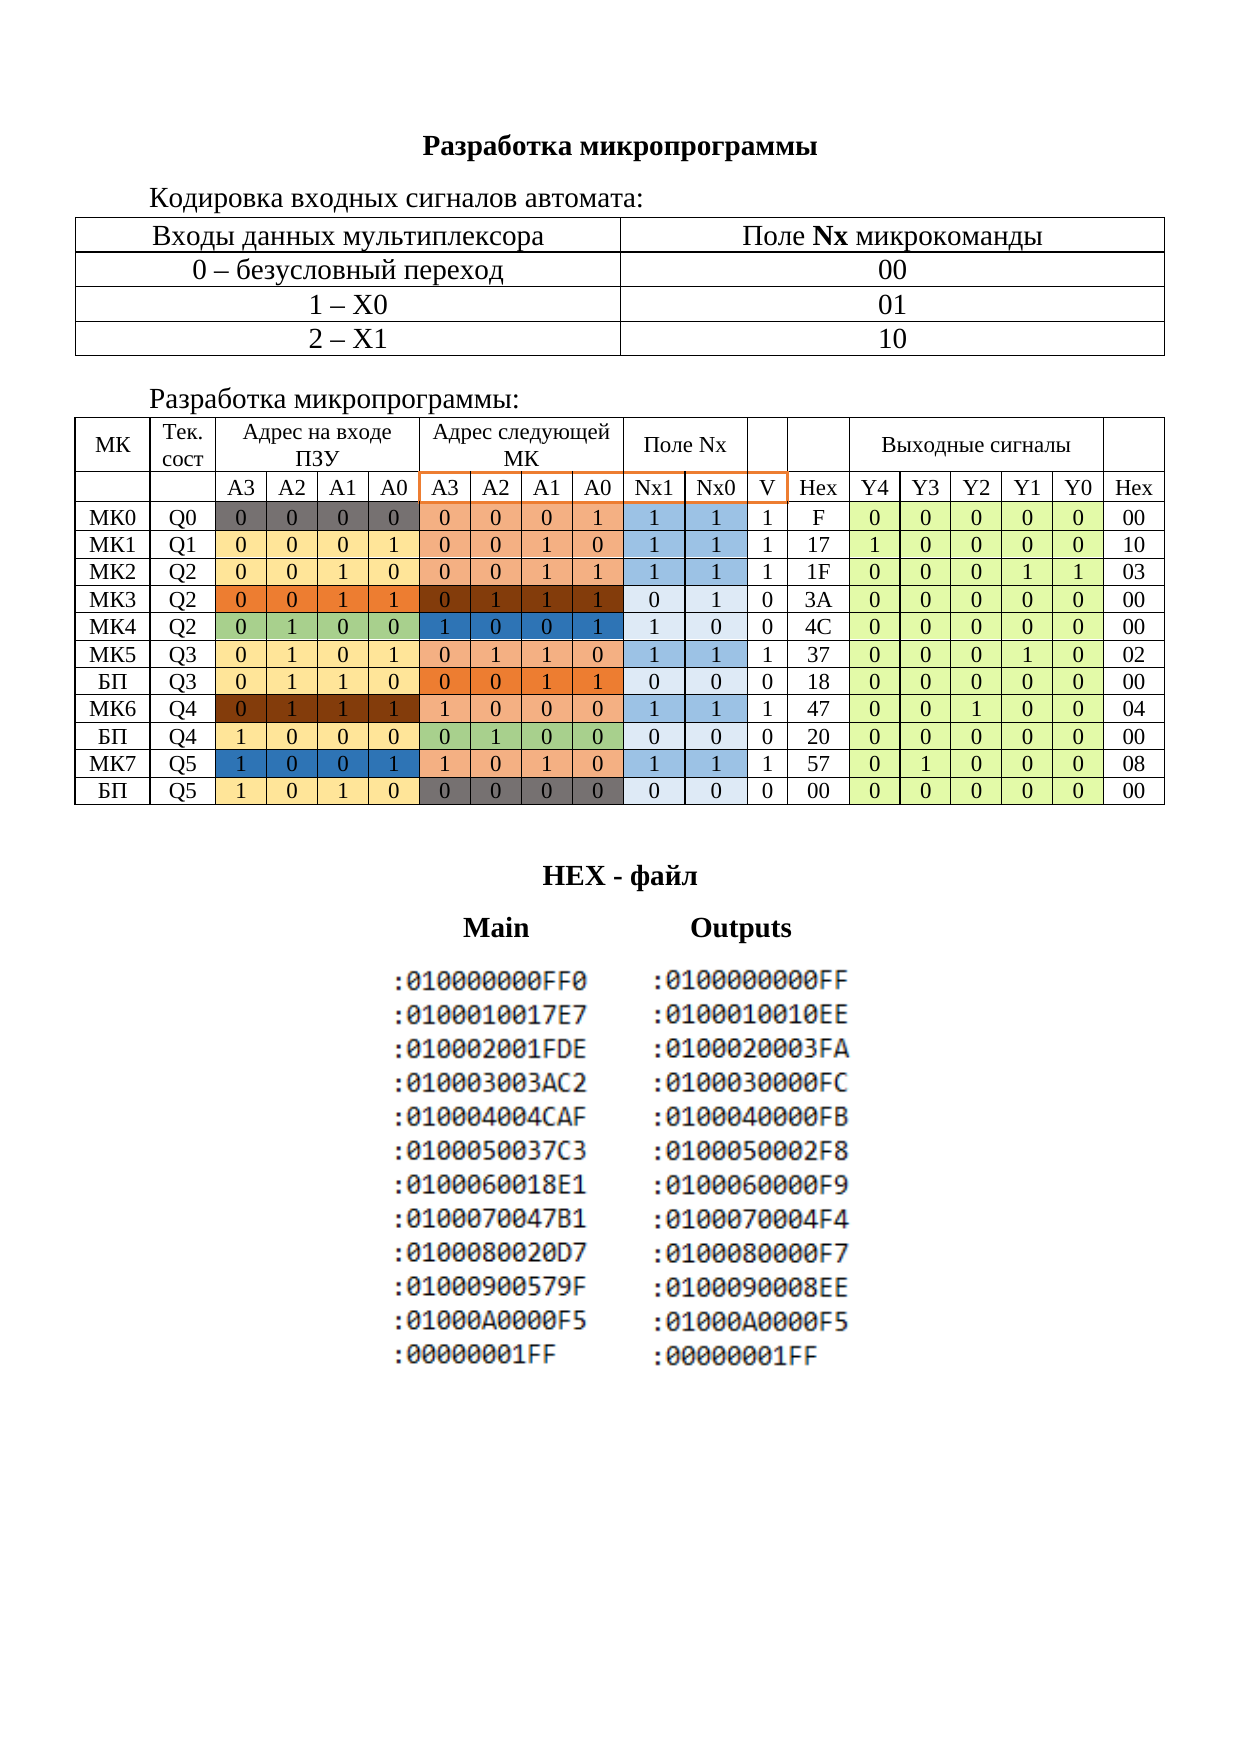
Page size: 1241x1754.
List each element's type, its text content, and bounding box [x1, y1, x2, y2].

table_header Адрес на входе ПЗУ [216, 418, 419, 471]
table_cell 0 [1053, 531, 1103, 557]
table_header [1104, 418, 1164, 471]
table_cell 0 [748, 778, 787, 804]
table_cell 0 [748, 668, 787, 694]
table_cell 0 [1053, 502, 1103, 530]
table_cell 0 [318, 750, 368, 777]
table_cell БП [76, 723, 149, 749]
table_cell 0 [850, 695, 899, 722]
table_cell 1 [522, 668, 572, 694]
table_cell 1 [522, 531, 572, 557]
table_cell 0 [686, 613, 747, 639]
table_cell 1 [748, 695, 787, 722]
table_cell 1 [624, 531, 684, 557]
table_cell 0 [573, 778, 623, 804]
table_cell 0 [267, 559, 317, 585]
table_cell МК1 [76, 531, 149, 557]
table_cell 37 [788, 641, 849, 667]
table_cell 0 [420, 723, 470, 749]
table_cell 0 [624, 586, 684, 612]
table_cell 0 [850, 778, 899, 804]
table_cell 1 [748, 531, 787, 557]
table_cell Q1 [151, 531, 215, 557]
table_cell 1 [686, 504, 747, 530]
table_cell 1 [686, 586, 747, 612]
table_cell 17 [788, 531, 849, 557]
table_cell 4C [788, 613, 849, 639]
table_cell 1 [318, 668, 368, 694]
table_cell 0 [850, 750, 899, 777]
table_cell 0 [1002, 778, 1052, 804]
table_cell Q3 [151, 668, 215, 694]
table_cell Q3 [151, 641, 215, 667]
table_cell 0 [420, 559, 470, 585]
table_cell 00 [1104, 723, 1164, 749]
table_cell Q0 [151, 502, 215, 530]
table_cell 0 [267, 778, 317, 804]
table_cell 00 [788, 778, 849, 804]
table_cell 0 [471, 668, 521, 694]
table_cell 1 [369, 641, 419, 667]
table_header Адрес следующей МК [420, 418, 623, 471]
table_cell 1 [216, 723, 266, 749]
table_cell 0 [420, 586, 470, 612]
table_cell 0 [267, 531, 317, 557]
table_cell Y4 [850, 472, 899, 501]
table_cell Hex [789, 472, 849, 501]
table_cell 0 [850, 613, 899, 639]
table_cell 0 [573, 750, 623, 777]
table_cell 1 [901, 750, 950, 777]
table_cell 0 [216, 668, 266, 694]
table_cell 0 [369, 559, 419, 585]
table_cell 0 [1002, 695, 1052, 722]
table_cell 1 [624, 750, 684, 777]
table_cell 0 [951, 559, 1001, 585]
table_cell 0 [951, 723, 1001, 749]
table_cell 0 [850, 723, 899, 749]
table_cell МК0 [76, 502, 149, 530]
table_cell 0 – безусловный переход [76, 253, 620, 286]
table_cell 1 [1002, 559, 1052, 585]
table_cell 1 [267, 668, 317, 694]
table_cell 0 [951, 586, 1001, 612]
table_cell 0 [1053, 723, 1103, 749]
table_cell 0 [951, 502, 1001, 530]
table_cell 0 [318, 641, 368, 667]
table_cell 1 [471, 586, 521, 612]
table_cell 0 [420, 531, 470, 557]
table_cell 0 [522, 504, 572, 530]
table_cell 1 [471, 723, 521, 749]
table_cell 1 [624, 504, 684, 530]
table_cell 02 [1104, 641, 1164, 667]
table_cell A1 [318, 472, 368, 501]
table_cell МК4 [76, 613, 149, 639]
table_cell 10 [621, 322, 1164, 355]
table_cell МК5 [76, 641, 149, 667]
table_cell 1 [369, 531, 419, 557]
table_cell 0 [951, 778, 1001, 804]
table_cell 1 [522, 559, 572, 585]
table_cell 0 [471, 613, 521, 639]
table_cell БП [76, 778, 149, 804]
table_cell МК6 [76, 695, 149, 722]
table_header Выходные сигналы [850, 418, 1103, 471]
table_cell 1 [369, 586, 419, 612]
table_cell 0 [471, 778, 521, 804]
table_cell 0 [901, 723, 950, 749]
table_cell 1 [216, 778, 266, 804]
table_cell 04 [1104, 695, 1164, 722]
table_cell 1 [471, 641, 521, 667]
table_cell Hex [1104, 472, 1164, 501]
table_cell 1 [573, 668, 623, 694]
table_cell 1 [420, 695, 470, 722]
table_header Входы данных мультиплексора [76, 218, 620, 251]
table_cell Q5 [151, 778, 215, 804]
table_cell 0 [267, 750, 317, 777]
table_cell 1 [318, 778, 368, 804]
table_cell A0 [369, 472, 418, 501]
table_cell 0 [471, 750, 521, 777]
table_cell 0 [901, 668, 950, 694]
table_cell 0 [318, 613, 368, 639]
table_cell 0 [951, 641, 1001, 667]
table_cell 0 [1053, 641, 1103, 667]
table_cell 0 [369, 613, 419, 639]
picture [645, 963, 854, 1375]
table_cell 0 [1002, 668, 1052, 694]
table_cell 0 [850, 668, 899, 694]
table_cell 0 [216, 695, 266, 722]
table_cell 0 [318, 531, 368, 557]
table_cell 47 [788, 695, 849, 722]
table_cell 1 [267, 613, 317, 639]
picture [386, 967, 595, 1375]
table_cell 00 [1104, 778, 1164, 804]
table_cell 1 [624, 641, 684, 667]
table_cell МК3 [76, 586, 149, 612]
table_cell 1 [748, 504, 787, 530]
table_cell 1 – X0 [76, 287, 620, 321]
table_cell 0 [850, 502, 899, 530]
table_cell 0 [901, 531, 950, 557]
table_cell 00 [1104, 613, 1164, 639]
table_cell 00 [1104, 502, 1164, 530]
table_cell 0 [951, 613, 1001, 639]
table_cell 1 [318, 695, 368, 722]
table_cell 0 [901, 778, 950, 804]
table_cell 1 [686, 695, 747, 722]
table_header Поле Nx микрокоманды [621, 218, 1164, 251]
table_cell 1 [951, 695, 1001, 722]
table_cell 0 [901, 502, 950, 530]
table_cell 0 [216, 613, 266, 639]
table_cell 1 [369, 695, 419, 722]
table_cell 0 [1053, 668, 1103, 694]
table_cell 0 [951, 668, 1001, 694]
table_cell 1 [748, 750, 787, 777]
table_cell 0 [216, 531, 266, 557]
table_cell 57 [788, 750, 849, 777]
table_cell 0 [686, 668, 747, 694]
table_cell 0 [522, 778, 572, 804]
table_cell 0 [267, 723, 317, 749]
table_cell 0 [522, 695, 572, 722]
table_cell 0 [901, 695, 950, 722]
table_cell 20 [788, 723, 849, 749]
table_cell [76, 472, 149, 501]
table_cell 1 [420, 613, 470, 639]
text Разработка микропрограммы [75, 128, 1165, 161]
table_cell 0 [1002, 750, 1052, 777]
table_cell Y2 [951, 472, 1001, 501]
table_cell 1 [267, 695, 317, 722]
table_cell 1 [318, 559, 368, 585]
table_cell 0 [748, 723, 787, 749]
table_cell 1 [573, 559, 623, 585]
table_cell 0 [522, 613, 572, 639]
table_cell 1 [522, 750, 572, 777]
table_cell 0 [369, 668, 419, 694]
table_cell 0 [471, 531, 521, 557]
table_cell A3 [421, 474, 470, 501]
table_cell 01 [621, 287, 1164, 321]
table_cell 2 – X1 [76, 322, 620, 355]
table_cell 0 [624, 723, 684, 749]
table_header Тек. сост [151, 418, 215, 471]
table_cell 0 [216, 586, 266, 612]
table_cell 0 [624, 778, 684, 804]
table_cell 0 [951, 750, 1001, 777]
table_header [788, 418, 849, 471]
table_cell 0 [420, 778, 470, 804]
table_cell 0 [1002, 613, 1052, 639]
table_cell 0 [1053, 778, 1103, 804]
table_cell 08 [1104, 750, 1164, 777]
table_cell Q2 [151, 559, 215, 585]
table_cell Nx1 [624, 474, 684, 501]
table_cell A1 [522, 474, 572, 501]
table_cell БП [76, 668, 149, 694]
table_cell A3 [216, 472, 266, 501]
table_cell 3A [788, 586, 849, 612]
table_cell 0 [573, 641, 623, 667]
table_cell 0 [369, 778, 419, 804]
table_cell 0 [1002, 723, 1052, 749]
table_cell 1 [686, 531, 747, 557]
table_cell 0 [686, 723, 747, 749]
table_cell 0 [951, 531, 1001, 557]
table_cell 0 [850, 641, 899, 667]
table_cell Y3 [901, 472, 950, 501]
table_cell Q4 [151, 695, 215, 722]
table_cell [151, 472, 215, 501]
table_header Поле Nx [624, 418, 747, 471]
table_cell 1 [686, 641, 747, 667]
table_cell 0 [901, 641, 950, 667]
table_cell 1 [1002, 641, 1052, 667]
table_cell 1 [216, 750, 266, 777]
table_cell 0 [1053, 750, 1103, 777]
table_cell 1 [573, 504, 623, 530]
table_cell 1 [573, 586, 623, 612]
table_header МК [76, 418, 149, 471]
table_cell 1 [624, 613, 684, 639]
table_cell 1 [686, 559, 747, 585]
table_cell V [748, 474, 786, 501]
table_header [748, 418, 787, 471]
table_cell Q5 [151, 750, 215, 777]
table_cell 0 [369, 502, 419, 530]
table_cell F [788, 502, 849, 530]
table_cell 0 [1002, 586, 1052, 612]
table_cell 0 [267, 586, 317, 612]
table_cell 0 [267, 502, 317, 530]
table_cell 1 [522, 641, 572, 667]
table_cell 0 [369, 723, 419, 749]
table_cell Y1 [1002, 472, 1052, 501]
table_cell МК7 [76, 750, 149, 777]
table_cell 1 [318, 586, 368, 612]
table_cell 1 [624, 695, 684, 722]
table_cell 0 [850, 559, 899, 585]
table_cell 0 [901, 586, 950, 612]
table_cell 0 [216, 502, 266, 530]
table_cell 0 [624, 668, 684, 694]
table_cell Nx0 [686, 474, 747, 501]
table_cell 0 [1053, 613, 1103, 639]
table_cell 10 [1104, 531, 1164, 557]
table_cell 0 [420, 641, 470, 667]
table_cell 0 [216, 641, 266, 667]
table_cell 1 [850, 531, 899, 557]
table_cell 1 [573, 613, 623, 639]
table_cell Y0 [1053, 472, 1103, 501]
table_cell 1 [1053, 559, 1103, 585]
table_cell 0 [318, 723, 368, 749]
table_cell 1 [522, 586, 572, 612]
table_cell 0 [1053, 586, 1103, 612]
table_cell 00 [621, 253, 1164, 286]
table_cell 1 [748, 641, 787, 667]
table_cell 0 [216, 559, 266, 585]
text Разработка микропрограммы: [75, 381, 1165, 415]
table_cell 0 [686, 778, 747, 804]
text HEX - файл [75, 858, 1165, 891]
table_cell 0 [901, 559, 950, 585]
table_cell 0 [573, 531, 623, 557]
table_cell МК2 [76, 559, 149, 585]
table_cell 0 [522, 723, 572, 749]
table_cell 0 [901, 613, 950, 639]
table_cell Q2 [151, 586, 215, 612]
table_cell 00 [1104, 586, 1164, 612]
table_cell 0 [420, 668, 470, 694]
table_cell 1F [788, 559, 849, 585]
table_cell 1 [369, 750, 419, 777]
table_cell 1 [420, 750, 470, 777]
table_cell 0 [471, 559, 521, 585]
table_cell 0 [573, 695, 623, 722]
text Кодировка входных сигналов автомата: [75, 181, 1165, 214]
table_cell 1 [748, 559, 787, 585]
table_cell A2 [471, 474, 521, 501]
table_cell 1 [267, 641, 317, 667]
table_cell Q4 [151, 723, 215, 749]
table_cell 0 [1002, 502, 1052, 530]
table_cell 0 [1053, 695, 1103, 722]
table_cell 0 [471, 504, 521, 530]
table_cell 0 [573, 723, 623, 749]
table_cell 0 [748, 613, 787, 639]
table_cell 0 [471, 695, 521, 722]
text Main Outputs [75, 911, 1165, 944]
table_cell 0 [748, 586, 787, 612]
table_cell 0 [850, 586, 899, 612]
table_cell 0 [318, 502, 368, 530]
table_cell 03 [1104, 559, 1164, 585]
table_cell Q2 [151, 613, 215, 639]
table_cell 0 [420, 504, 470, 530]
table_cell 00 [1104, 668, 1164, 694]
table_cell A2 [267, 472, 317, 501]
table_cell 18 [788, 668, 849, 694]
table_cell 1 [624, 559, 684, 585]
table_cell 1 [686, 750, 747, 777]
table_cell 0 [1002, 531, 1052, 557]
table_cell A0 [573, 474, 623, 501]
